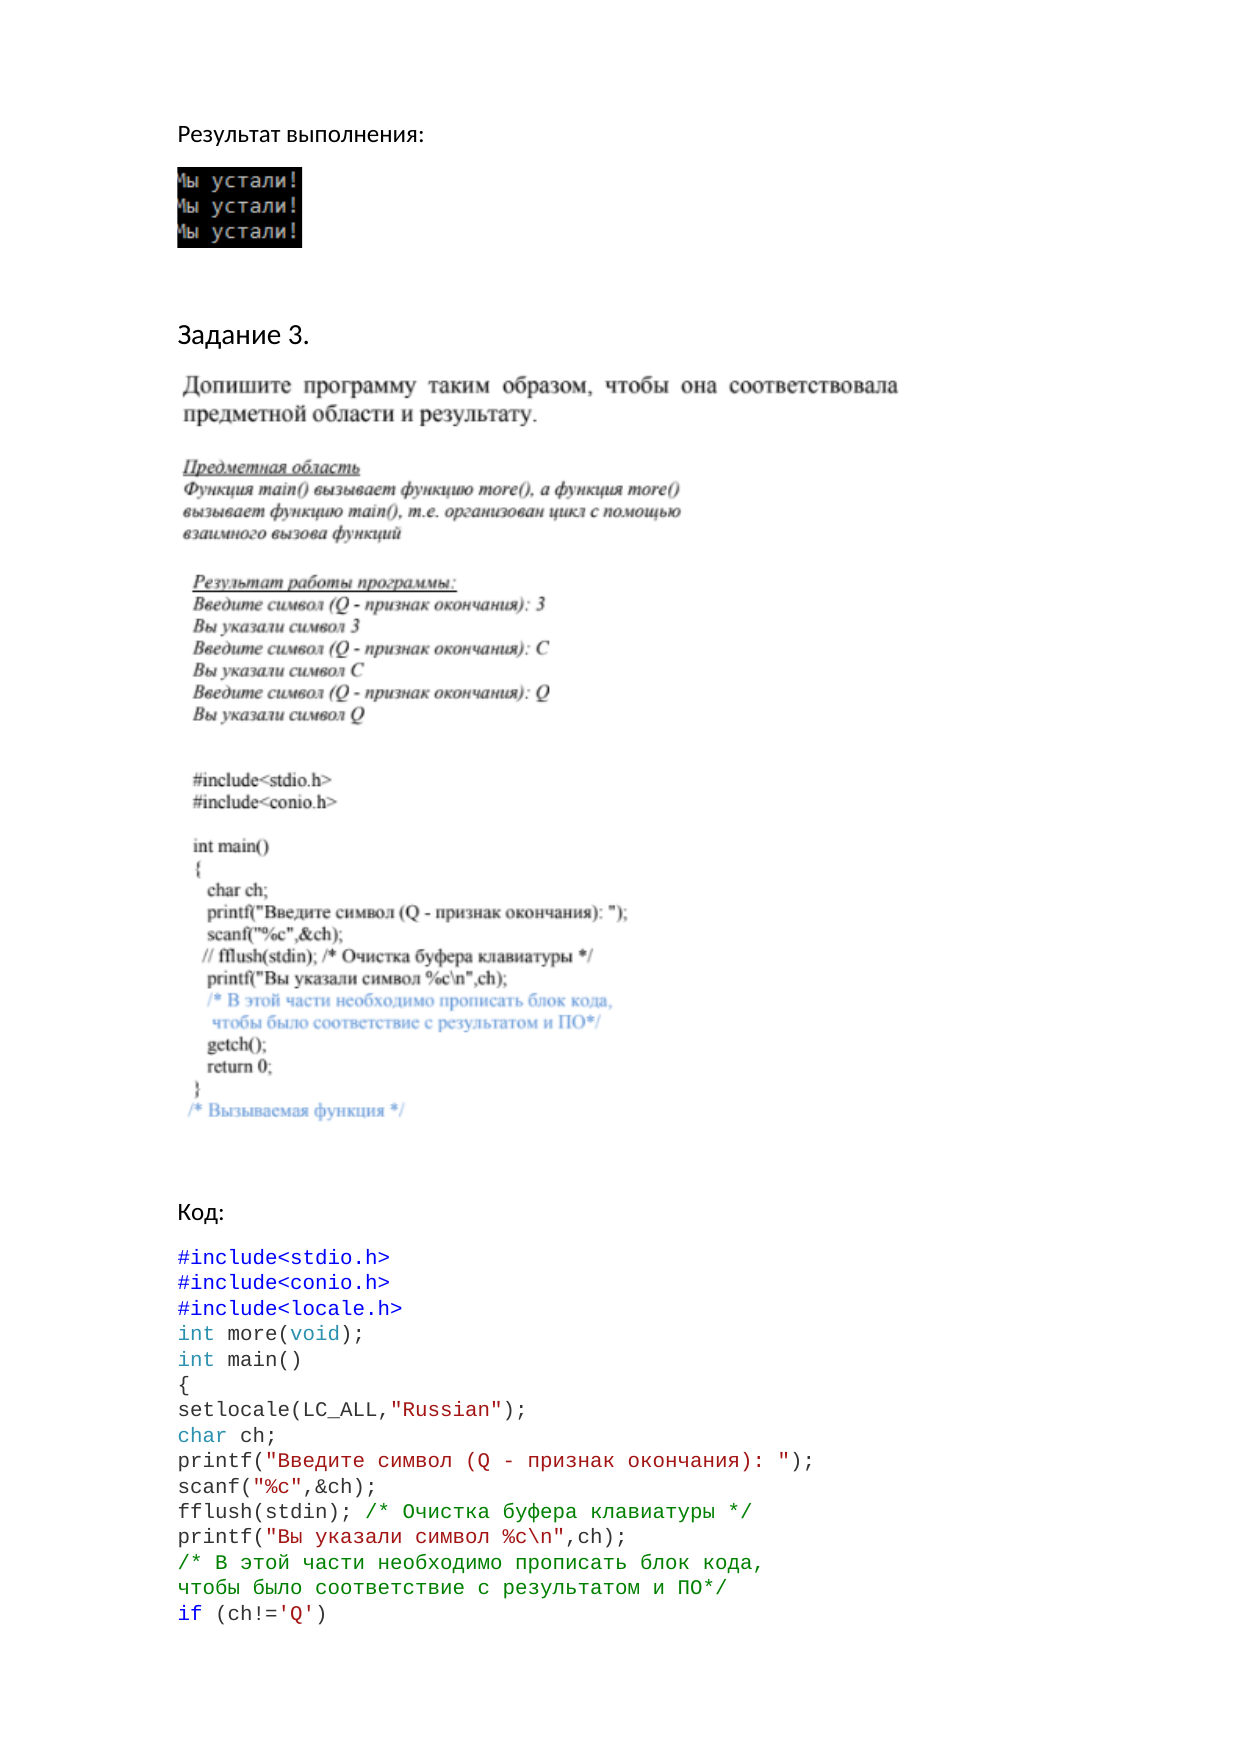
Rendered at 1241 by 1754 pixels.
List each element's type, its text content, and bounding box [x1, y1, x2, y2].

text setlocale(LC_ALL,"Russian"); [177, 1398, 1152, 1423]
picture [177, 371, 910, 1128]
text #include<locale.h> [177, 1296, 1152, 1321]
text { [177, 1372, 1152, 1398]
text чтобы было соответствие с результатом и ПО*/ [177, 1576, 1152, 1601]
text /* В этой части необходимо прописать блок кода, [177, 1550, 1152, 1576]
text #include<stdio.h> [177, 1245, 1152, 1271]
text char ch; [177, 1423, 1152, 1448]
text fflush(stdin); /* Очистка буфера клавиатуры */ [177, 1499, 1152, 1525]
text scanf("%c",&ch); [177, 1474, 1152, 1499]
text #include<conio.h> [177, 1271, 1152, 1296]
text Код: [177, 1196, 1152, 1226]
picture [177, 167, 303, 248]
text printf("Введите символ (Q - признак окончания): "); [177, 1448, 1152, 1474]
text printf("Вы указали символ %c\n",ch); [177, 1525, 1152, 1550]
text int main() [177, 1347, 1152, 1372]
text int more(void); [177, 1321, 1152, 1347]
text if (ch!='Q') [177, 1601, 1152, 1626]
text Задание 3. [177, 316, 1152, 351]
text Результат выполнения: [177, 118, 1152, 149]
